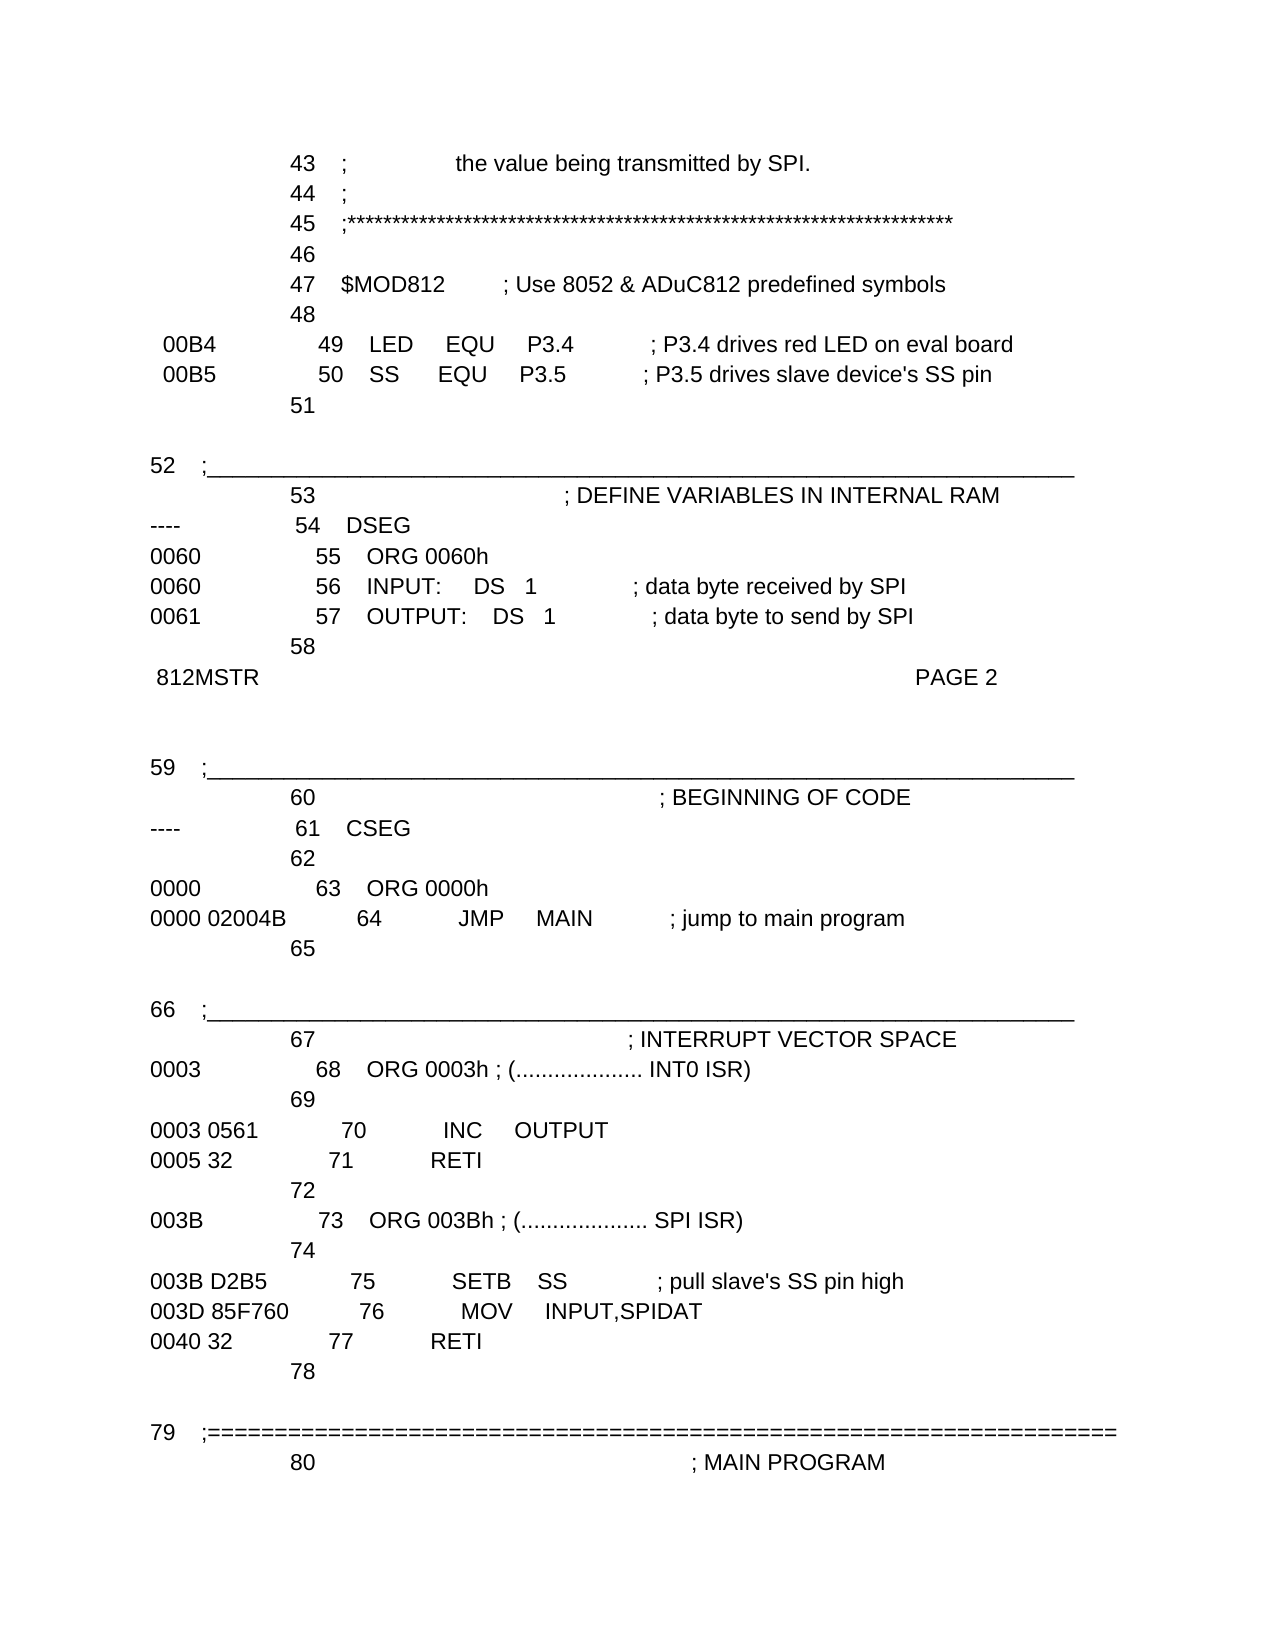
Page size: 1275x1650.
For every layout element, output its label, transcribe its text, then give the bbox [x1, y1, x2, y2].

text 60 ; BEGINNING OF CODE [150, 784, 1125, 811]
text 0040 32 77 RETI [150, 1328, 1125, 1354]
text 80 ; MAIN PROGRAM [150, 1449, 1125, 1475]
text 51 [150, 392, 1125, 418]
text 72 [150, 1177, 1125, 1203]
text 74 [150, 1237, 1125, 1264]
text 52 ;____________________________________________________________________ [150, 422, 1125, 478]
text 0000 63 ORG 0000h [150, 875, 1125, 901]
text 65 [150, 935, 1125, 962]
text 53 ; DEFINE VARIABLES IN INTERNAL RAM [150, 482, 1125, 509]
text 0060 56 INPUT: DS 1 ; data byte received by SPI [150, 573, 1125, 599]
text 0005 32 71 RETI [150, 1147, 1125, 1173]
text 43 ; the value being transmitted by SPI. [150, 150, 1125, 176]
text 0000 02004B 64 JMP MAIN ; jump to main program [150, 905, 1125, 932]
text 00B5 50 SS EQU P3.5 ; P3.5 drives slave device's SS pin [150, 361, 1125, 388]
text 66 ;____________________________________________________________________ [150, 966, 1125, 1022]
text 003B 73 ORG 003Bh ; (.................... SPI ISR) [150, 1207, 1125, 1234]
text 62 [150, 845, 1125, 871]
text 812MSTR PAGE 2 [150, 663, 1125, 690]
text 0003 68 ORG 0003h ; (.................... INT0 ISR) [150, 1056, 1125, 1083]
text 0061 57 OUTPUT: DS 1 ; data byte to send by SPI [150, 603, 1125, 629]
text 003D 85F760 76 MOV INPUT,SPIDAT [150, 1298, 1125, 1324]
text ---- 54 DSEG [150, 512, 1125, 539]
text 00B4 49 LED EQU P3.4 ; P3.4 drives red LED on eval board [150, 331, 1125, 358]
text 67 ; INTERRUPT VECTOR SPACE [150, 1026, 1125, 1052]
text 46 [150, 241, 1125, 267]
text 69 [150, 1086, 1125, 1113]
text 45 ;******************************************************************** [150, 210, 1125, 237]
text 47 $MOD812 ; Use 8052 & ADuC812 predefined symbols [150, 271, 1125, 297]
text 79 ;==================================================================== [150, 1388, 1125, 1445]
text 59 ;____________________________________________________________________ [150, 724, 1125, 781]
text 58 [150, 633, 1125, 660]
text 44 ; [150, 180, 1125, 207]
text ---- 61 CSEG [150, 814, 1125, 841]
text 0003 0561 70 INC OUTPUT [150, 1117, 1125, 1143]
text 78 [150, 1358, 1125, 1385]
text 003B D2B5 75 SETB SS ; pull slave's SS pin high [150, 1268, 1125, 1294]
text 0060 55 ORG 0060h [150, 543, 1125, 569]
text 48 [150, 301, 1125, 327]
